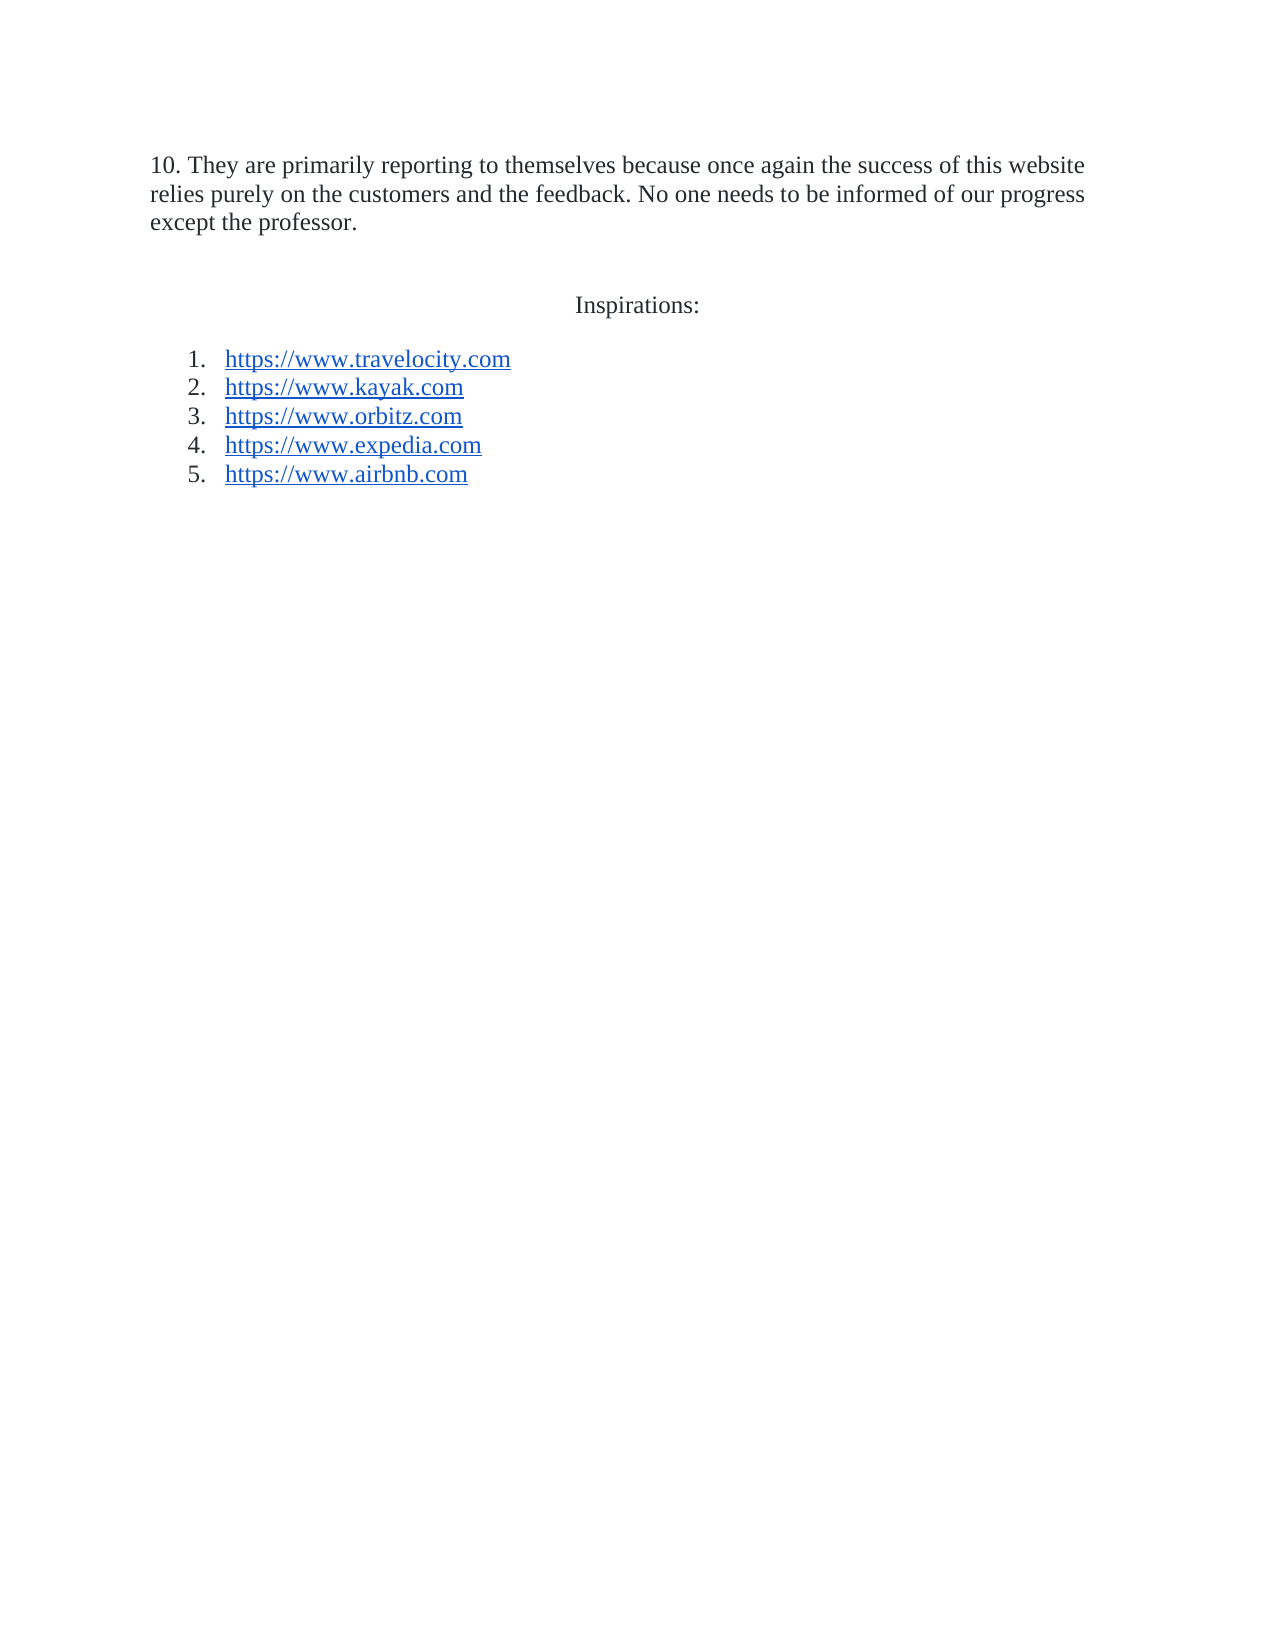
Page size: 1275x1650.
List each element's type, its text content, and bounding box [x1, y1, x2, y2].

list https://www.travelocity.com [187, 344, 1125, 372]
text Inspirations: [150, 290, 1125, 319]
list https://www.airbnb.com [187, 459, 1125, 487]
text 10. They are primarily reporting to themselves because once again the success of this website relies purely on the customers and the feedback. No one needs to be informed of our progress except the professor. [150, 150, 1125, 236]
list https://www.orbitz.com [187, 401, 1125, 430]
list https://www.kayak.com [187, 372, 1125, 401]
list https://www.expedia.com [187, 430, 1125, 459]
